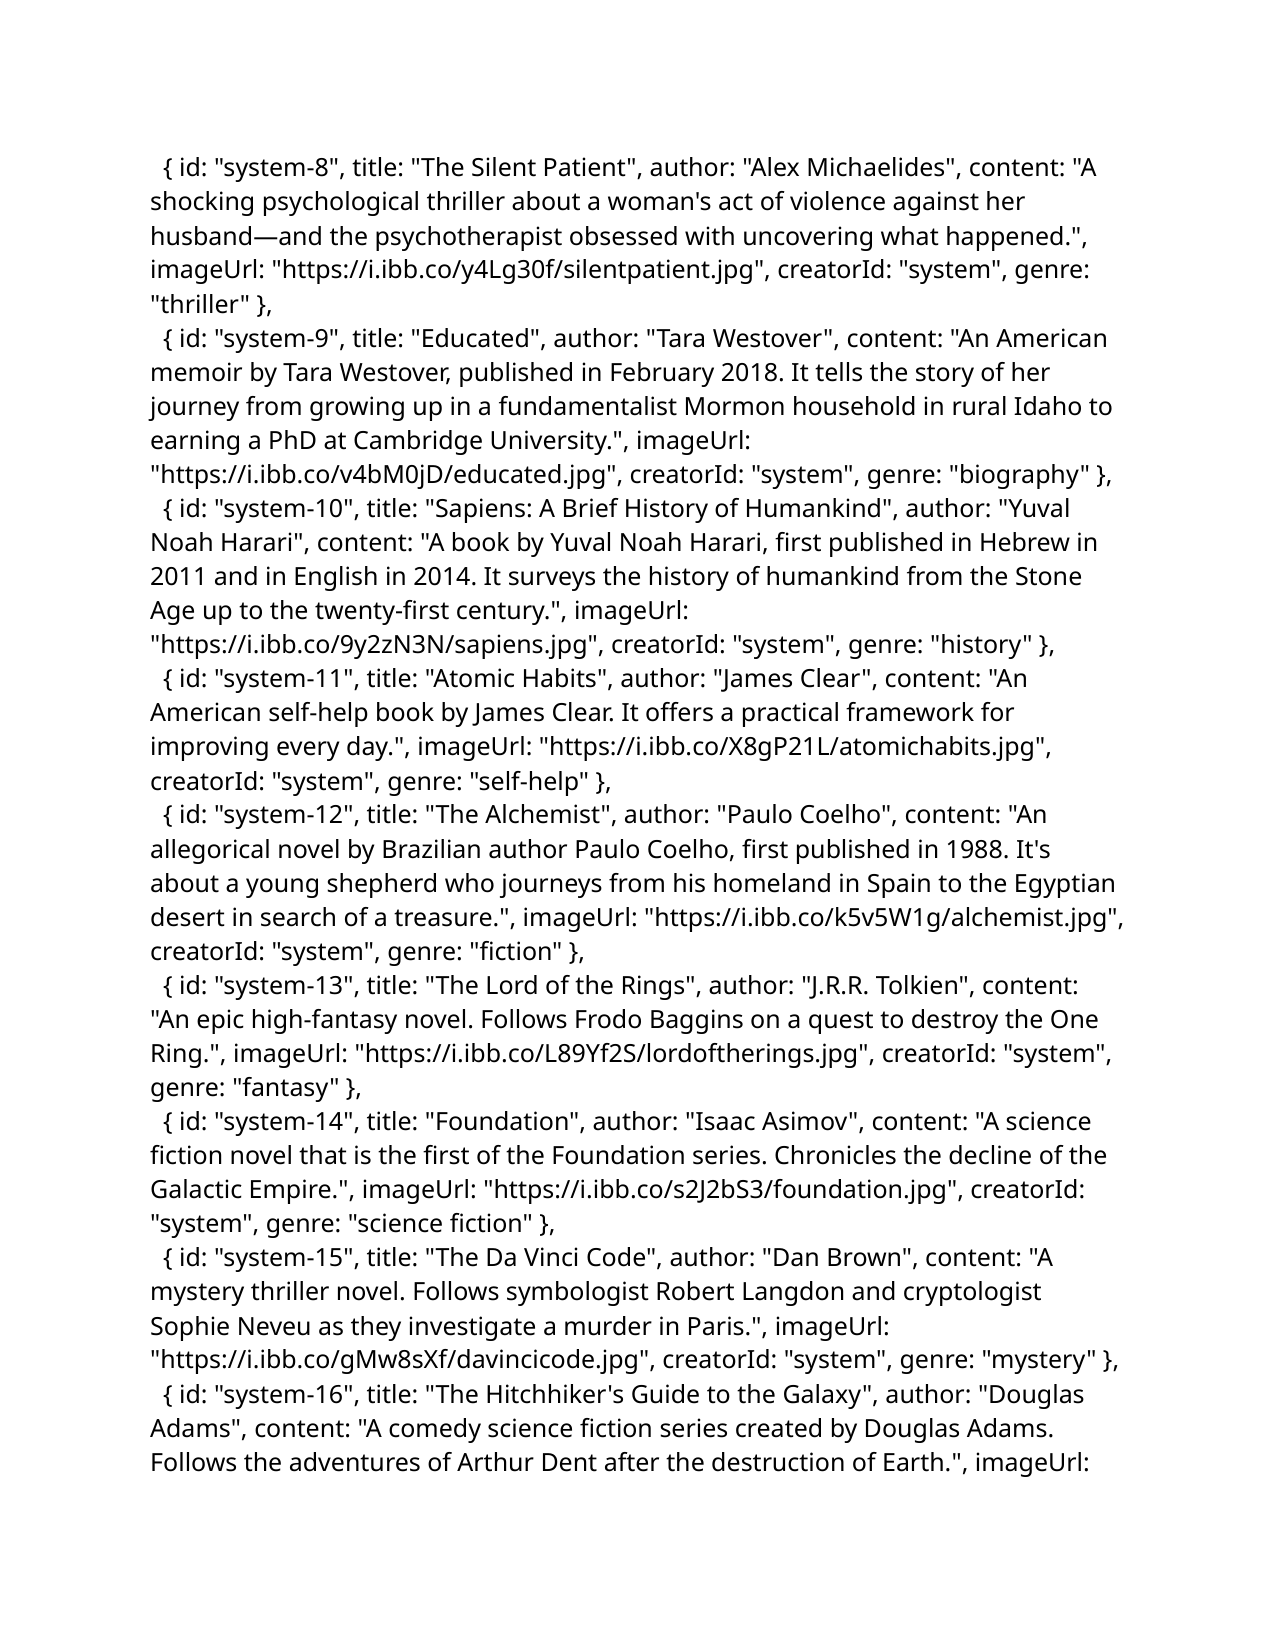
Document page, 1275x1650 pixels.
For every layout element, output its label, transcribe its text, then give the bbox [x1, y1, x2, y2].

text { id: "system-10", title: "Sapiens: A Brief History of Humankind", author: "Yuval Noah Harari", content: "A book by Yuval Noah Harari, first published in Hebrew in 2011 and in English in 2014. It surveys the history of humankind from the Stone Age up to the twenty-first century.", imageUrl: "https://i.ibb.co/9y2zN3N/sapiens.jpg", creatorId: "system", genre: "history" }, [150, 491, 1125, 661]
text { id: "system-11", title: "Atomic Habits", author: "James Clear", content: "An American self-help book by James Clear. It offers a practical framework for improving every day.", imageUrl: "https://i.ibb.co/X8gP21L/atomichabits.jpg", creatorId: "system", genre: "self-help" }, [150, 661, 1125, 797]
text { id: "system-12", title: "The Alchemist", author: "Paulo Coelho", content: "An allegorical novel by Brazilian author Paulo Coelho, first published in 1988. It's about a young shepherd who journeys from his homeland in Spain to the Egyptian desert in search of a treasure.", imageUrl: "https://i.ibb.co/k5v5W1g/alchemist.jpg", creatorId: "system", genre: "fiction" }, [150, 797, 1125, 967]
text { id: "system-15", title: "The Da Vinci Code", author: "Dan Brown", content: "A mystery thriller novel. Follows symbologist Robert Langdon and cryptologist Sophie Neveu as they investigate a murder in Paris.", imageUrl: "https://i.ibb.co/gMw8sXf/davincicode.jpg", creatorId: "system", genre: "mystery" }, [150, 1240, 1125, 1376]
text { id: "system-8", title: "The Silent Patient", author: "Alex Michaelides", content: "A shocking psychological thriller about a woman's act of violence against her husband—and the psychotherapist obsessed with uncovering what happened.", imageUrl: "https://i.ibb.co/y4Lg30f/silentpatient.jpg", creatorId: "system", genre: "thriller" }, [150, 150, 1125, 320]
text { id: "system-9", title: "Educated", author: "Tara Westover", content: "An American memoir by Tara Westover, published in February 2018. It tells the story of her journey from growing up in a fundamentalist Mormon household in rural Idaho to earning a PhD at Cambridge University.", imageUrl: "https://i.ibb.co/v4bM0jD/educated.jpg", creatorId: "system", genre: "biography" }, [150, 320, 1125, 491]
text { id: "system-14", title: "Foundation", author: "Isaac Asimov", content: "A science fiction novel that is the first of the Foundation series. Chronicles the decline of the Galactic Empire.", imageUrl: "https://i.ibb.co/s2J2bS3/foundation.jpg", creatorId: "system", genre: "science fiction" }, [150, 1104, 1125, 1240]
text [150, 1376, 1125, 1478]
text { id: "system-13", title: "The Lord of the Rings", author: "J.R.R. Tolkien", content: "An epic high-fantasy novel. Follows Frodo Baggins on a quest to destroy the One Ring.", imageUrl: "https://i.ibb.co/L89Yf2S/lordoftherings.jpg", creatorId: "system", genre: "fantasy" }, [150, 967, 1125, 1104]
